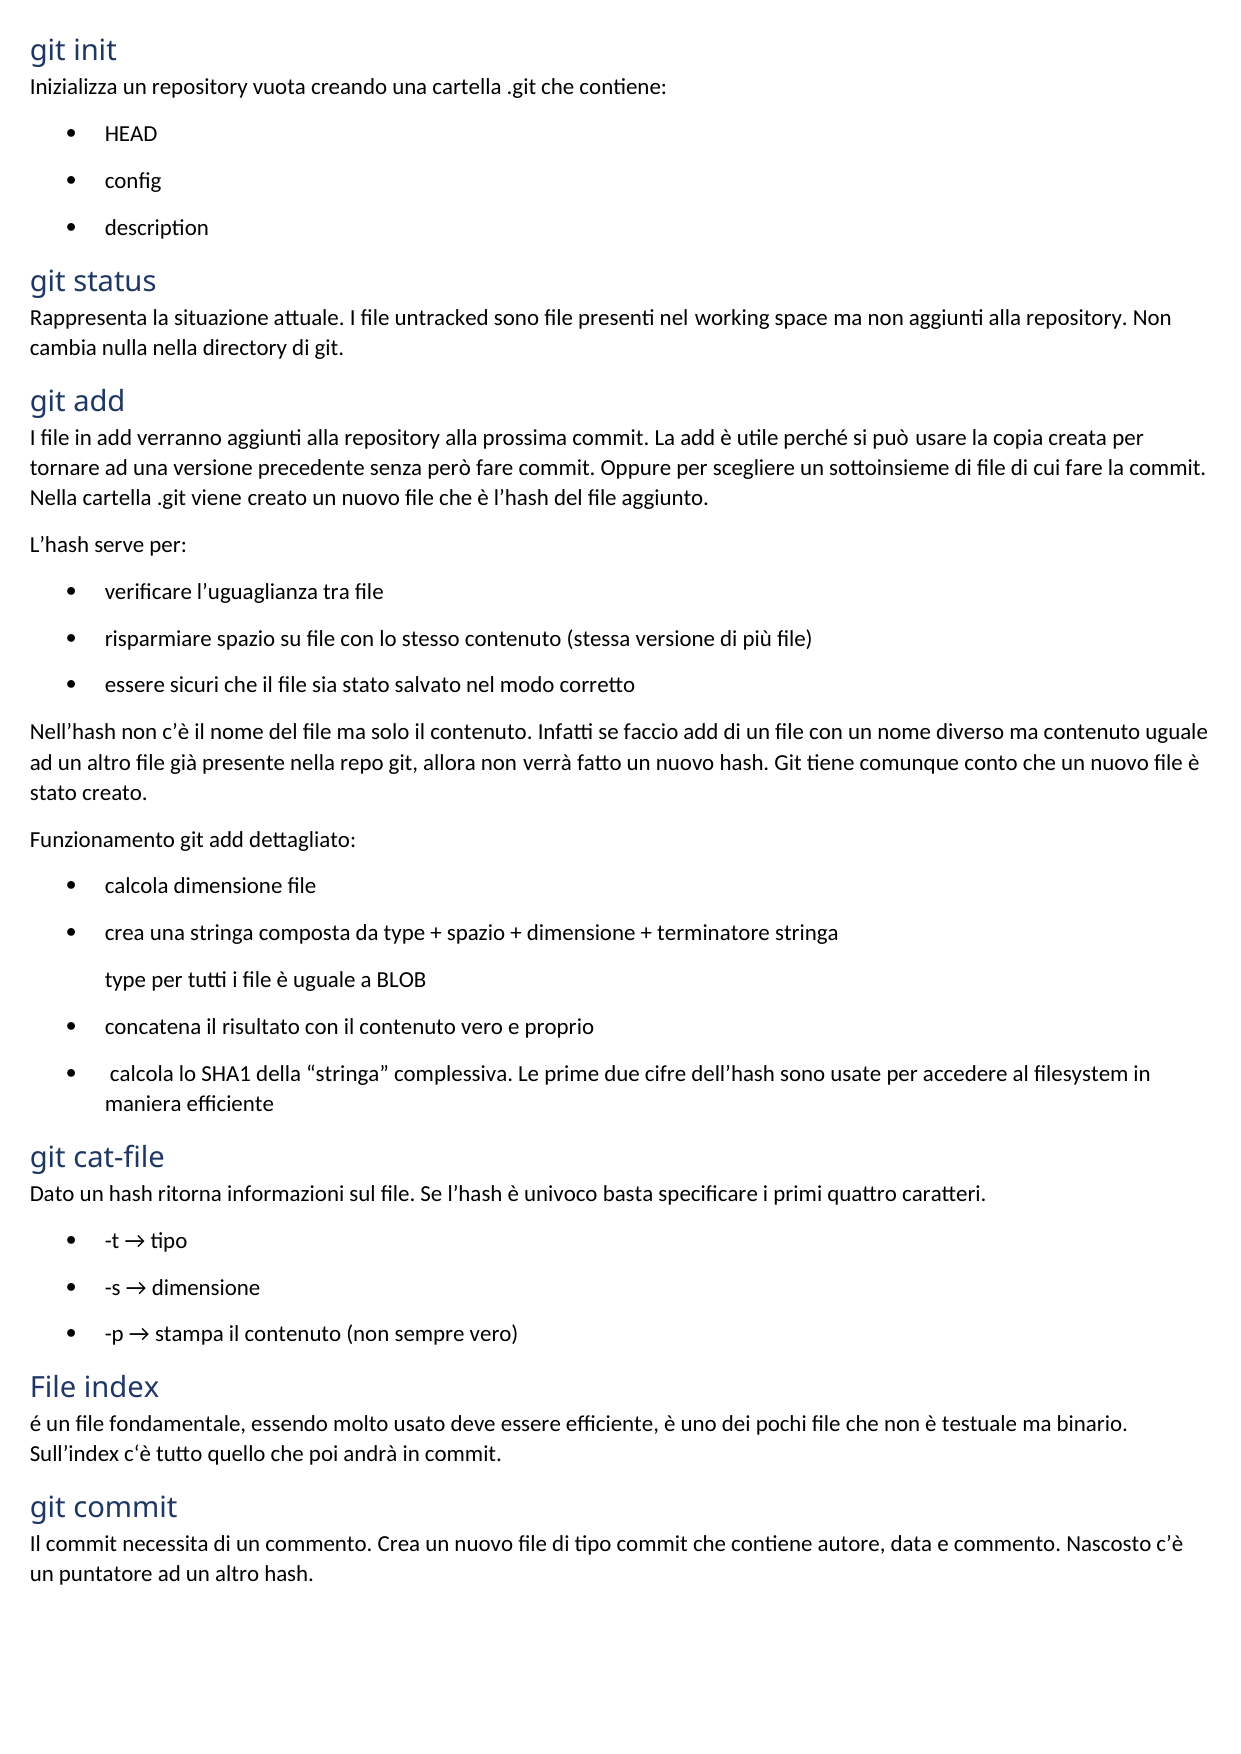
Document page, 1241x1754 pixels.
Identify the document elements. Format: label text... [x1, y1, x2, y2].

list config [67, 166, 1211, 194]
text Inizializza un repository vuota creando una cartella .git che contiene: [29, 72, 1211, 100]
list -p → stampa il contenuto (non sempre vero) [67, 1319, 1211, 1348]
subtitle git init [29, 29, 1211, 69]
text I file in add verranno aggiunti alla repository alla prossima commit. La add è utile perché si può usare la copia creata per tornare ad una versione precedente senza però fare commit. Oppure per scegliere un sottoinsieme di file di cui fare la commit. Nella cartella .git viene creato un nuovo file che è l’hash del file aggiunto. [29, 423, 1211, 511]
subtitle git commit [29, 1486, 1211, 1526]
list description [67, 213, 1211, 241]
list verificare l’uguaglianza tra file [67, 577, 1211, 605]
list risparmiare spazio su file con lo stesso contenuto (stessa versione di più file) [67, 624, 1211, 652]
text Il commit necessita di un commento. Crea un nuovo file di tipo commit che contiene autore, data e commento. Nascosto c’è un puntatore ad un altro hash. [29, 1529, 1211, 1587]
text Rappresenta la situazione attuale. I file untracked sono file presenti nel working space ma non aggiunti alla repository. Non cambia nulla nella directory di git. [29, 303, 1211, 361]
list HEAD [67, 119, 1211, 147]
list type per tutti i file è uguale a BLOB [104, 965, 1211, 993]
subtitle File index [29, 1366, 1211, 1406]
subtitle git cat-file [29, 1136, 1211, 1176]
text Nell’hash non c’è il nome del file ma solo il contenuto. Infatti se faccio add di un file con un nome diverso ma contenuto uguale ad un altro file già presente nella repo git, allora non verrà fatto un nuovo hash. Git tiene comunque conto che un nuovo file è stato creato. [29, 717, 1211, 806]
list concatena il risultato con il contenuto vero e proprio [67, 1012, 1211, 1040]
text Funzionamento git add dettagliato: [29, 825, 1211, 853]
list calcola dimensione file [67, 872, 1211, 899]
list -t → tipo [67, 1226, 1211, 1254]
subtitle git add [29, 380, 1211, 419]
list calcola lo SHA1 della “stringa” complessiva. Le prime due cifre dell’hash sono usate per accedere al filesystem in maniera efficiente [67, 1059, 1211, 1117]
subtitle git status [29, 260, 1211, 299]
text Dato un hash ritorna informazioni sul file. Se l’hash è univoco basta specificare i primi quattro caratteri. [29, 1179, 1211, 1207]
list -s → dimensione [67, 1273, 1211, 1301]
text L’hash serve per: [29, 530, 1211, 558]
list crea una stringa composta da type + spazio + dimensione + terminatore stringa [67, 918, 1211, 946]
list essere sicuri che il file sia stato salvato nel modo corretto [67, 671, 1211, 698]
text é un file fondamentale, essendo molto usato deve essere efficiente, è uno dei pochi file che non è testuale ma binario. Sull’index c‘è tutto quello che poi andrà in commit. [29, 1409, 1211, 1467]
